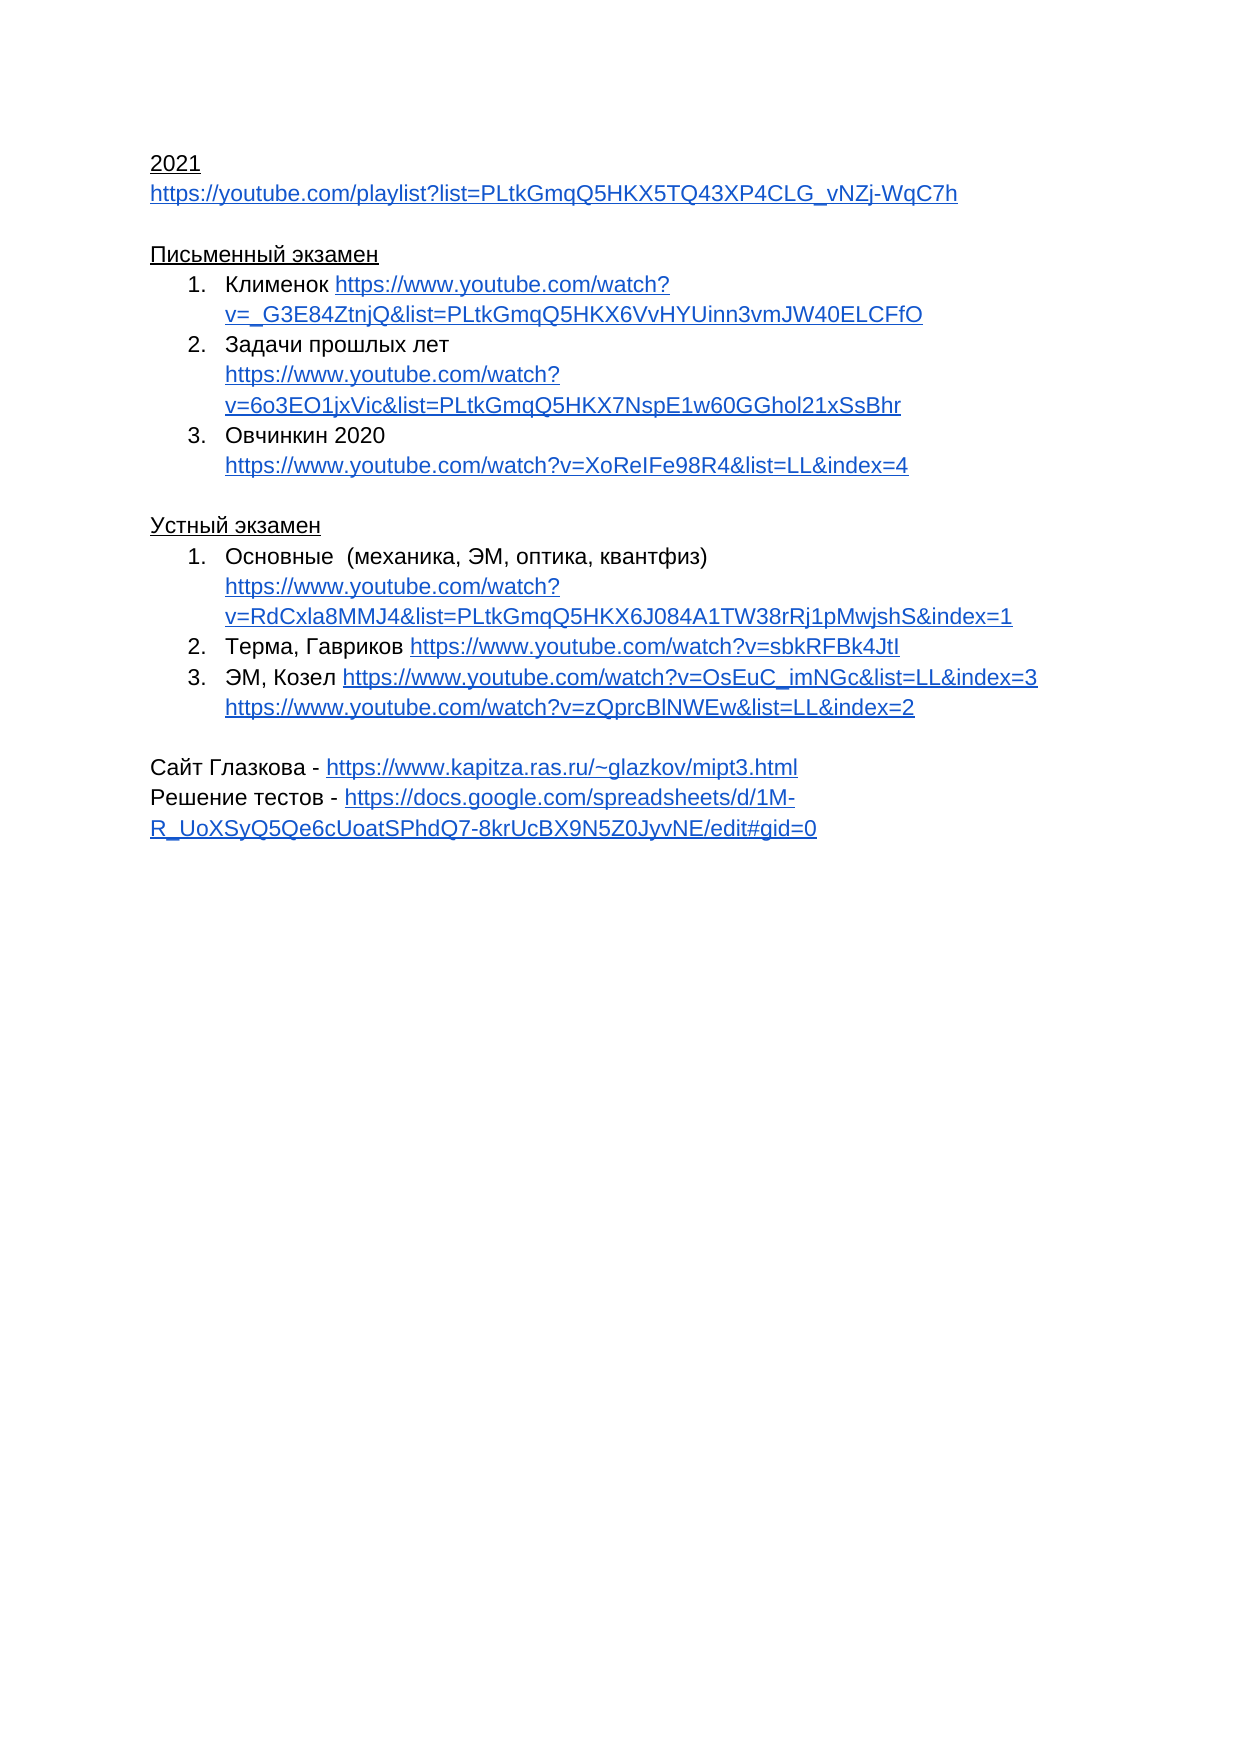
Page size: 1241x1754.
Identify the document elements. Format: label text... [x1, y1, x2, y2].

list Клименок https://www.youtube.com/watch?v=_G3E84ZtnjQ&list=PLtkGmqQ5HKX6VvHYUinn3vmJW40ELCFfO [187, 271, 1090, 327]
text https://www.youtube.com/watch?v=XoReIFe98R4&list=LL&index=4 [225, 452, 1090, 478]
list Задачи прошлых лет [187, 331, 1090, 358]
text Решение тестов - https://docs.google.com/spreadsheets/d/1M-R_UoXSyQ5Qe6cUoatSPhdQ7-8krUcBX9N5Z0JyvNE/edit#gid=0 [150, 784, 1090, 841]
list Терма, Гавриков https://www.youtube.com/watch?v=sbkRFBk4JtI [187, 633, 1090, 660]
text https://www.youtube.com/watch?v=RdCxla8MMJ4&list=PLtkGmqQ5HKX6J084A1TW38rRj1pMwjshS&index=1 [225, 573, 1090, 629]
text https://www.youtube.com/watch?v=6o3EO1jxVic&list=PLtkGmqQ5HKX7NspE1w60GGhol21xSsBhr [225, 361, 1090, 418]
list Овчинкин 2020 [187, 422, 1090, 448]
text Устный экзамен [150, 512, 1090, 539]
text Письменный экзамен [150, 241, 1090, 267]
text https://www.youtube.com/watch?v=zQprcBlNWEw&list=LL&index=2 [225, 694, 1090, 720]
list ЭМ, Козел https://www.youtube.com/watch?v=OsEuC_imNGc&list=LL&index=3 [187, 663, 1090, 690]
text 2021 [150, 150, 1090, 176]
text Сайт Глазкова - https://www.kapitza.ras.ru/~glazkov/mipt3.html [150, 754, 1090, 781]
text https://youtube.com/playlist?list=PLtkGmqQ5HKX5TQ43XP4CLG_vNZj-WqC7h [150, 180, 1090, 207]
list Основные (механика, ЭМ, оптика, квантфиз) [187, 543, 1090, 569]
